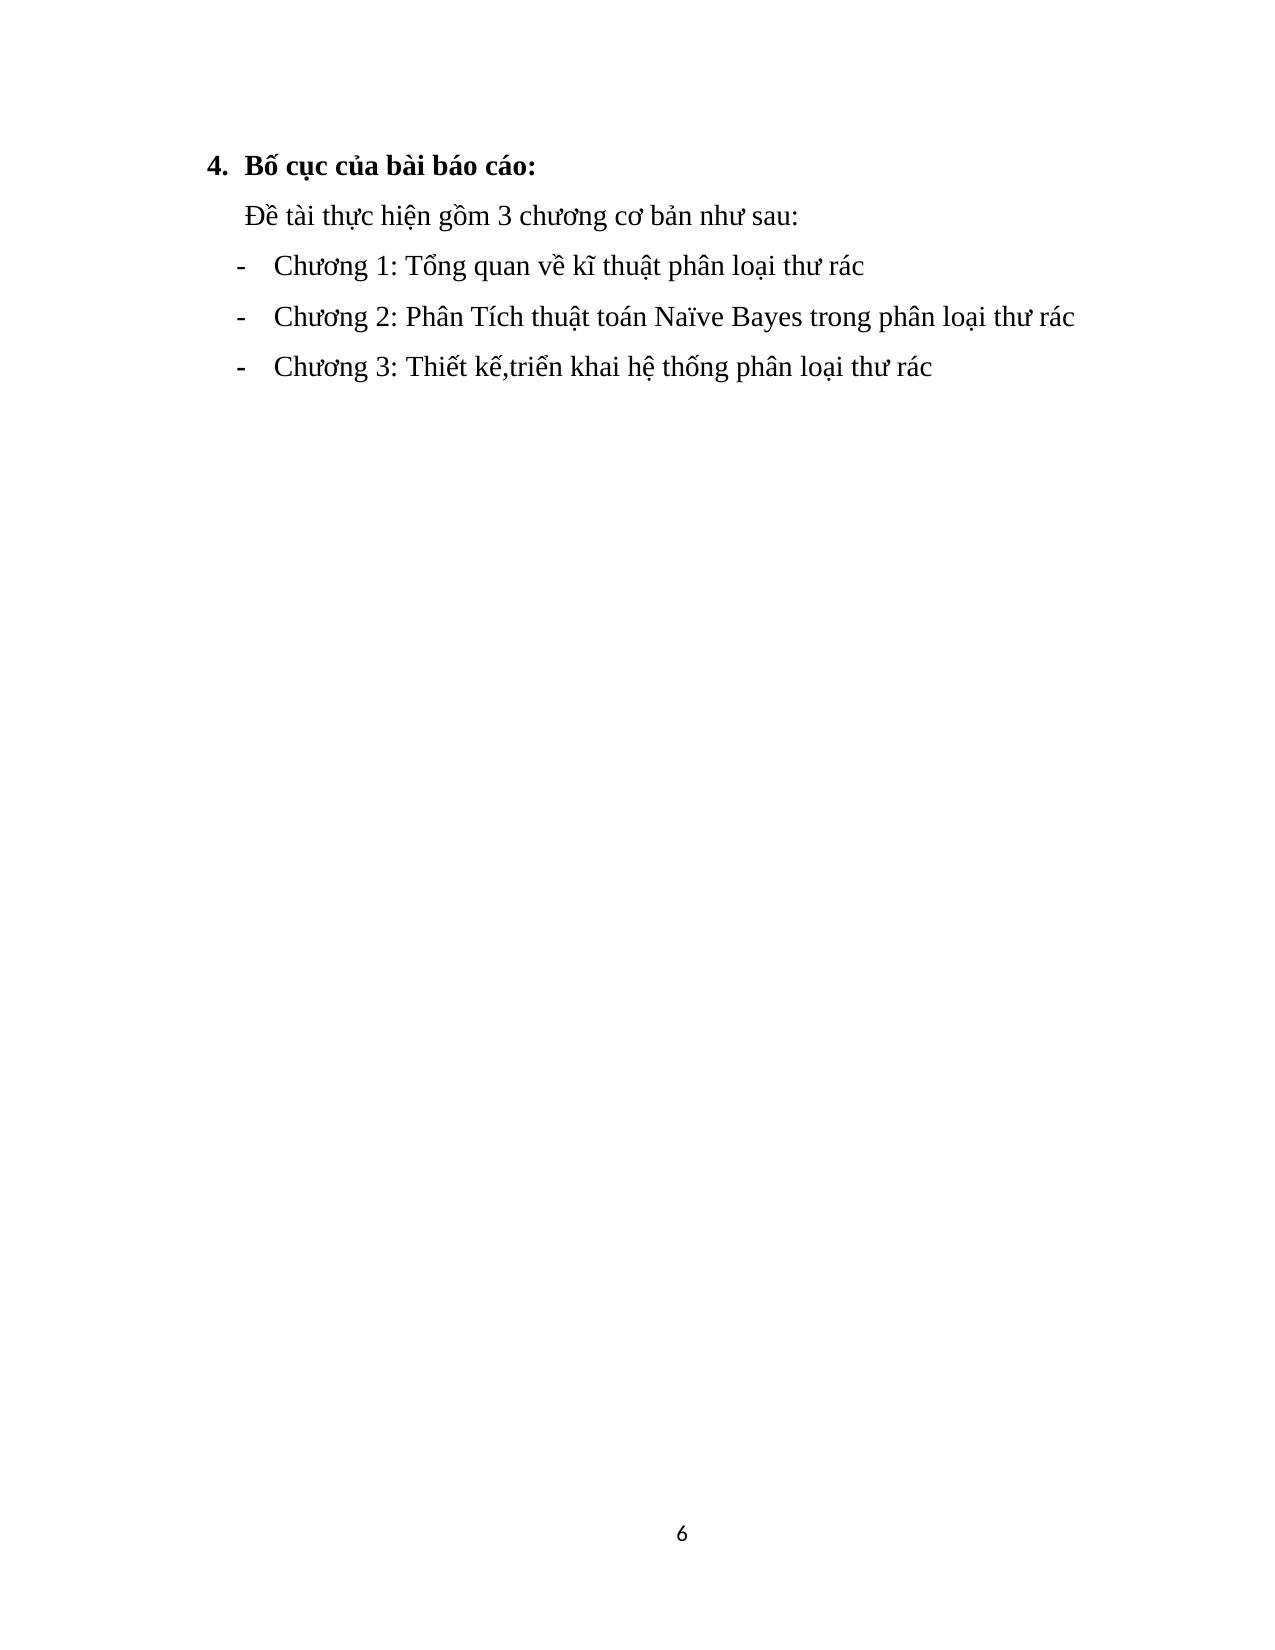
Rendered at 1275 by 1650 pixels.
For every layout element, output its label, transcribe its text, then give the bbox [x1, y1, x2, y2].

list Bố cục của bài báo cáo: [207, 148, 1157, 181]
list Đề tài thực hiện gồm 3 chương cơ bản như sau: [244, 198, 1157, 232]
list Chương 3: Thiết kế,triển khai hệ thống phân loại thư rác [236, 349, 1157, 382]
list Chương 2: Phân Tích thuật toán Naïve Bayes trong phân loại thư rác [236, 299, 1157, 332]
list Chương 1: Tổng quan về kĩ thuật phân loại thư rác [236, 248, 1157, 282]
